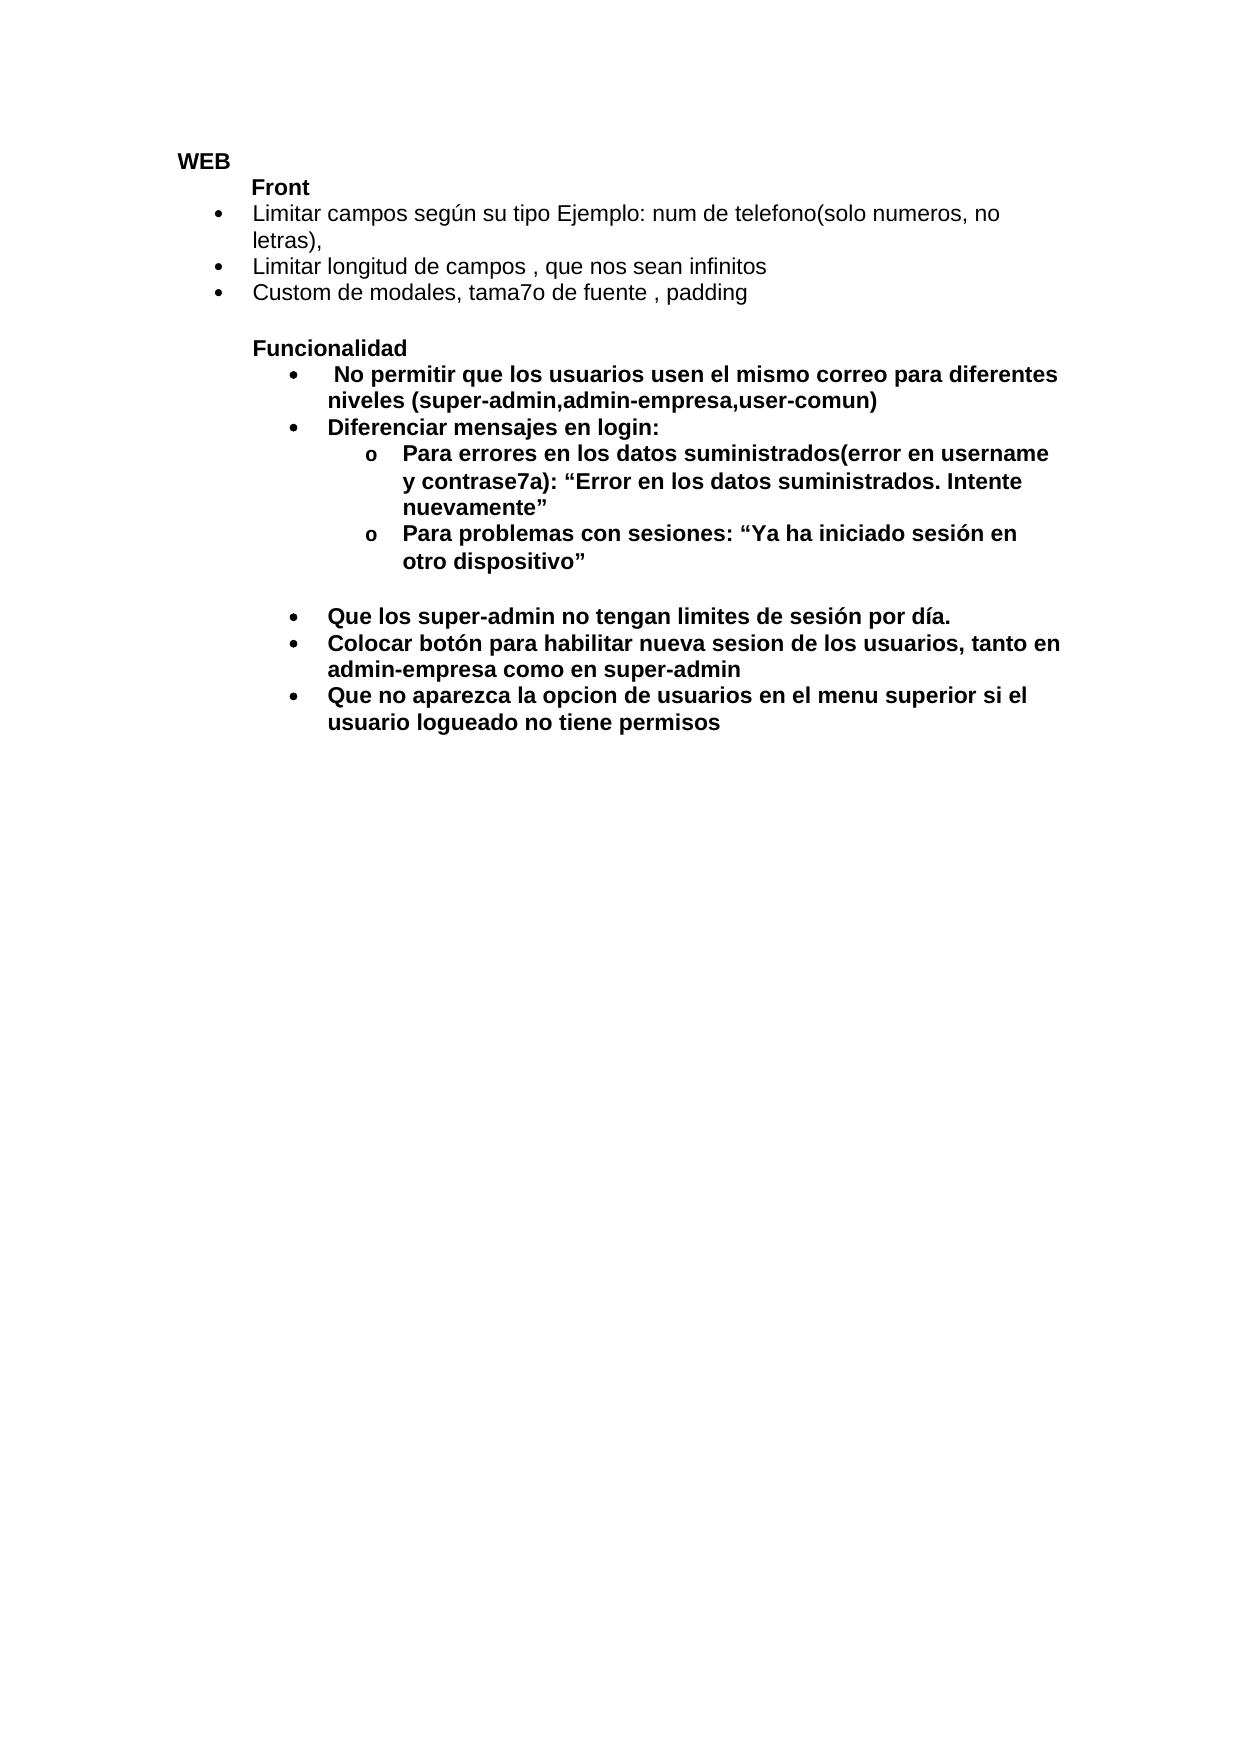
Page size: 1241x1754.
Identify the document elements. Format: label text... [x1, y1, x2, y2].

list Para problemas con sesiones: “Ya ha iniciado sesión en otro dispositivo” [365, 520, 1063, 574]
list Para errores en los datos suministrados(error en username y contrase7a): “Error en los datos suministrados. Intente nuevamente” [365, 440, 1063, 520]
list Custom de modales, tama7o de fuente , padding [215, 279, 1063, 306]
list No permitir que los usuarios usen el mismo correo para diferentes niveles (super-admin,admin-empresa,user-comun) [290, 361, 1063, 413]
list Que los super-admin no tengan limites de sesión por día. [290, 603, 1063, 629]
list Limitar campos según su tipo Ejemplo: num de telefono(solo numeros, no letras), [215, 200, 1063, 253]
list Que no aparezca la opcion de usuarios en el menu superior si el usuario logueado no tiene permisos [290, 682, 1063, 735]
list Colocar botón para habilitar nueva sesion de los usuarios, tanto en admin-empresa como en super-admin [290, 629, 1063, 682]
text WEB [177, 148, 1063, 174]
list Diferenciar mensajes en login: [290, 413, 1063, 440]
text Front [177, 174, 1063, 200]
text Funcionalidad [252, 334, 1063, 361]
list Limitar longitud de campos , que nos sean infinitos [215, 253, 1063, 279]
